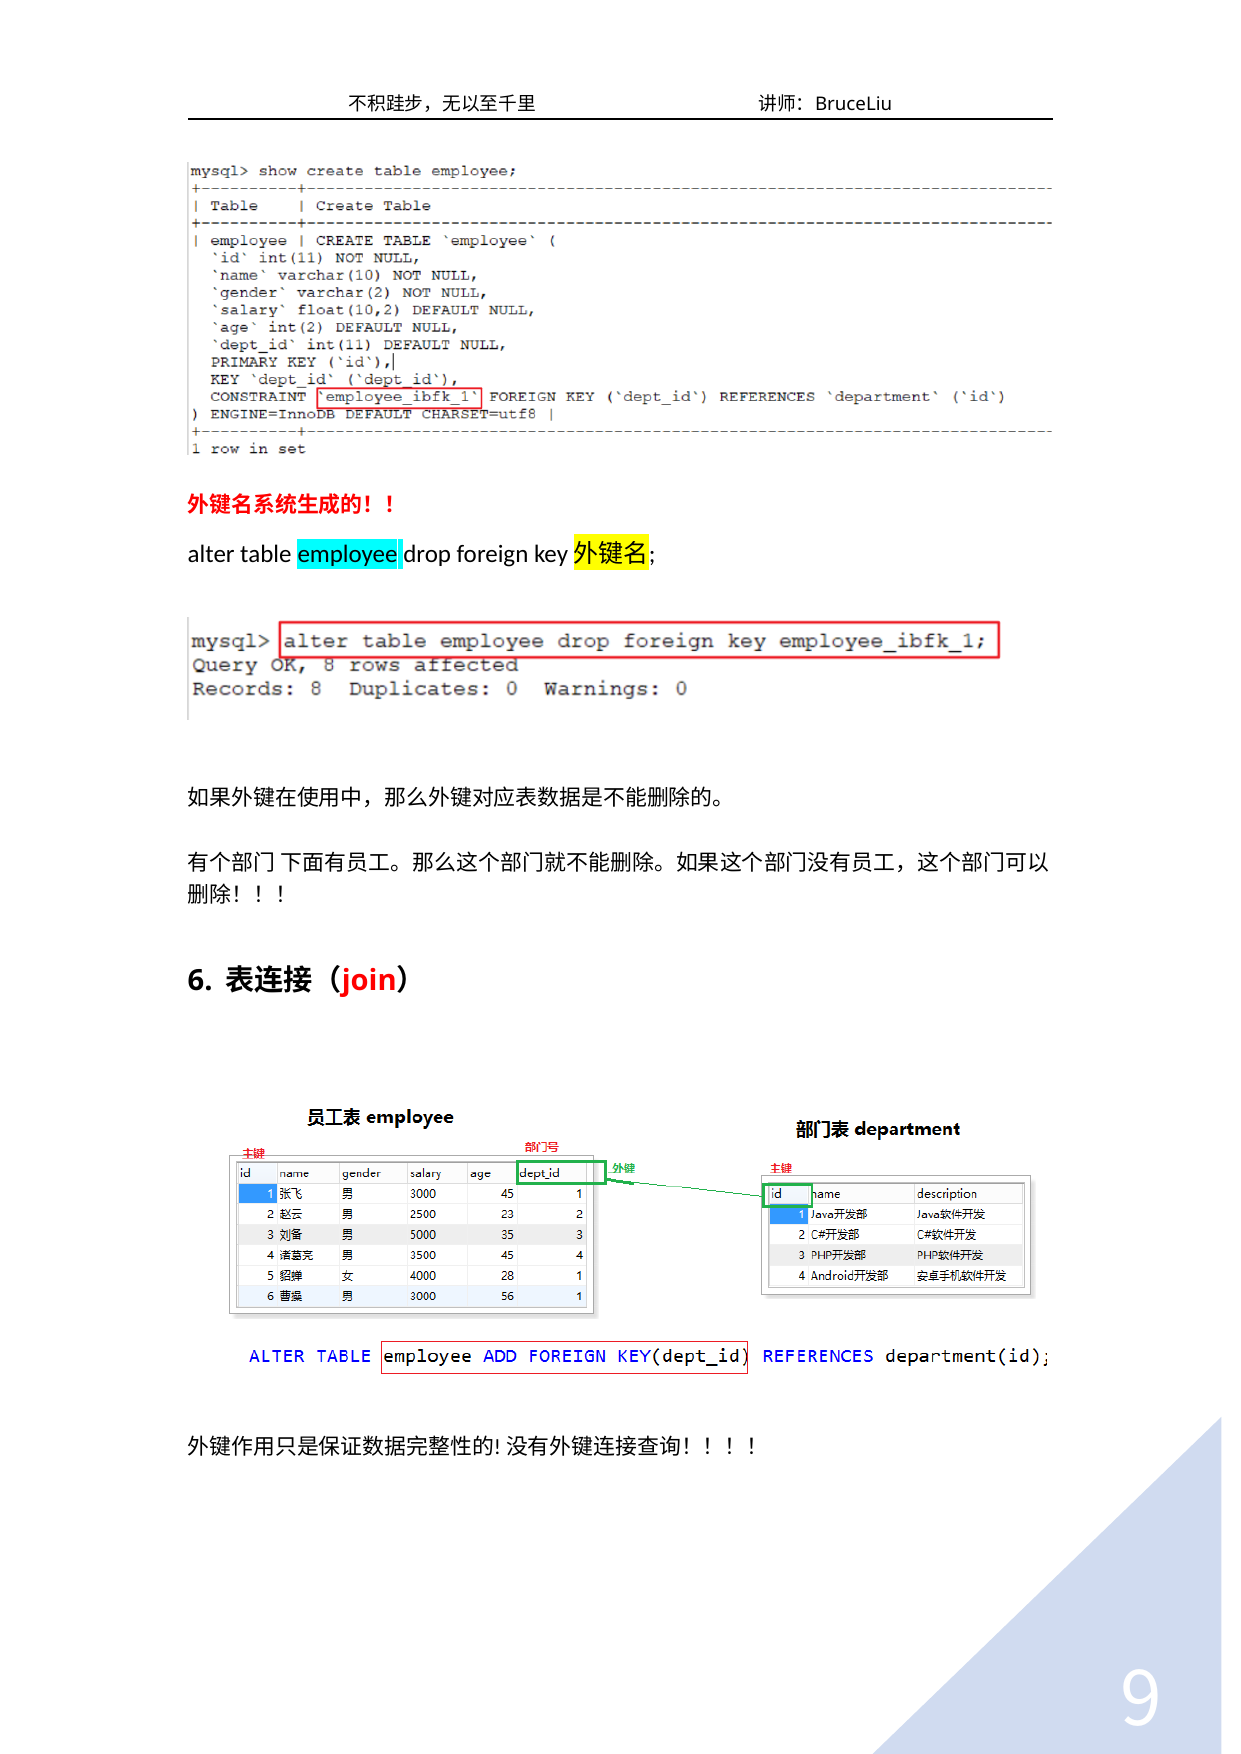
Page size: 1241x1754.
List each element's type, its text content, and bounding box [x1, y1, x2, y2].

picture [187, 162, 1052, 455]
subtitle 表连接（join） [187, 945, 1053, 1010]
picture [187, 617, 1052, 720]
text alter table employee drop foreign key 外键名; [187, 519, 1053, 584]
list 外键名系统生成的！！ [187, 487, 1053, 519]
text 如果外键在使用中，那么外键对应表数据是不能删除的。 [187, 779, 1053, 812]
text 外键作用只是保证数据完整性的! 没有外键连接查询！！！！ [187, 1429, 1053, 1461]
picture [187, 1103, 1052, 1409]
text 有个部门 下面有员工。那么这个部门就不能删除。如果这个部门没有员工，这个部门可以删除！！！ [187, 844, 1053, 909]
